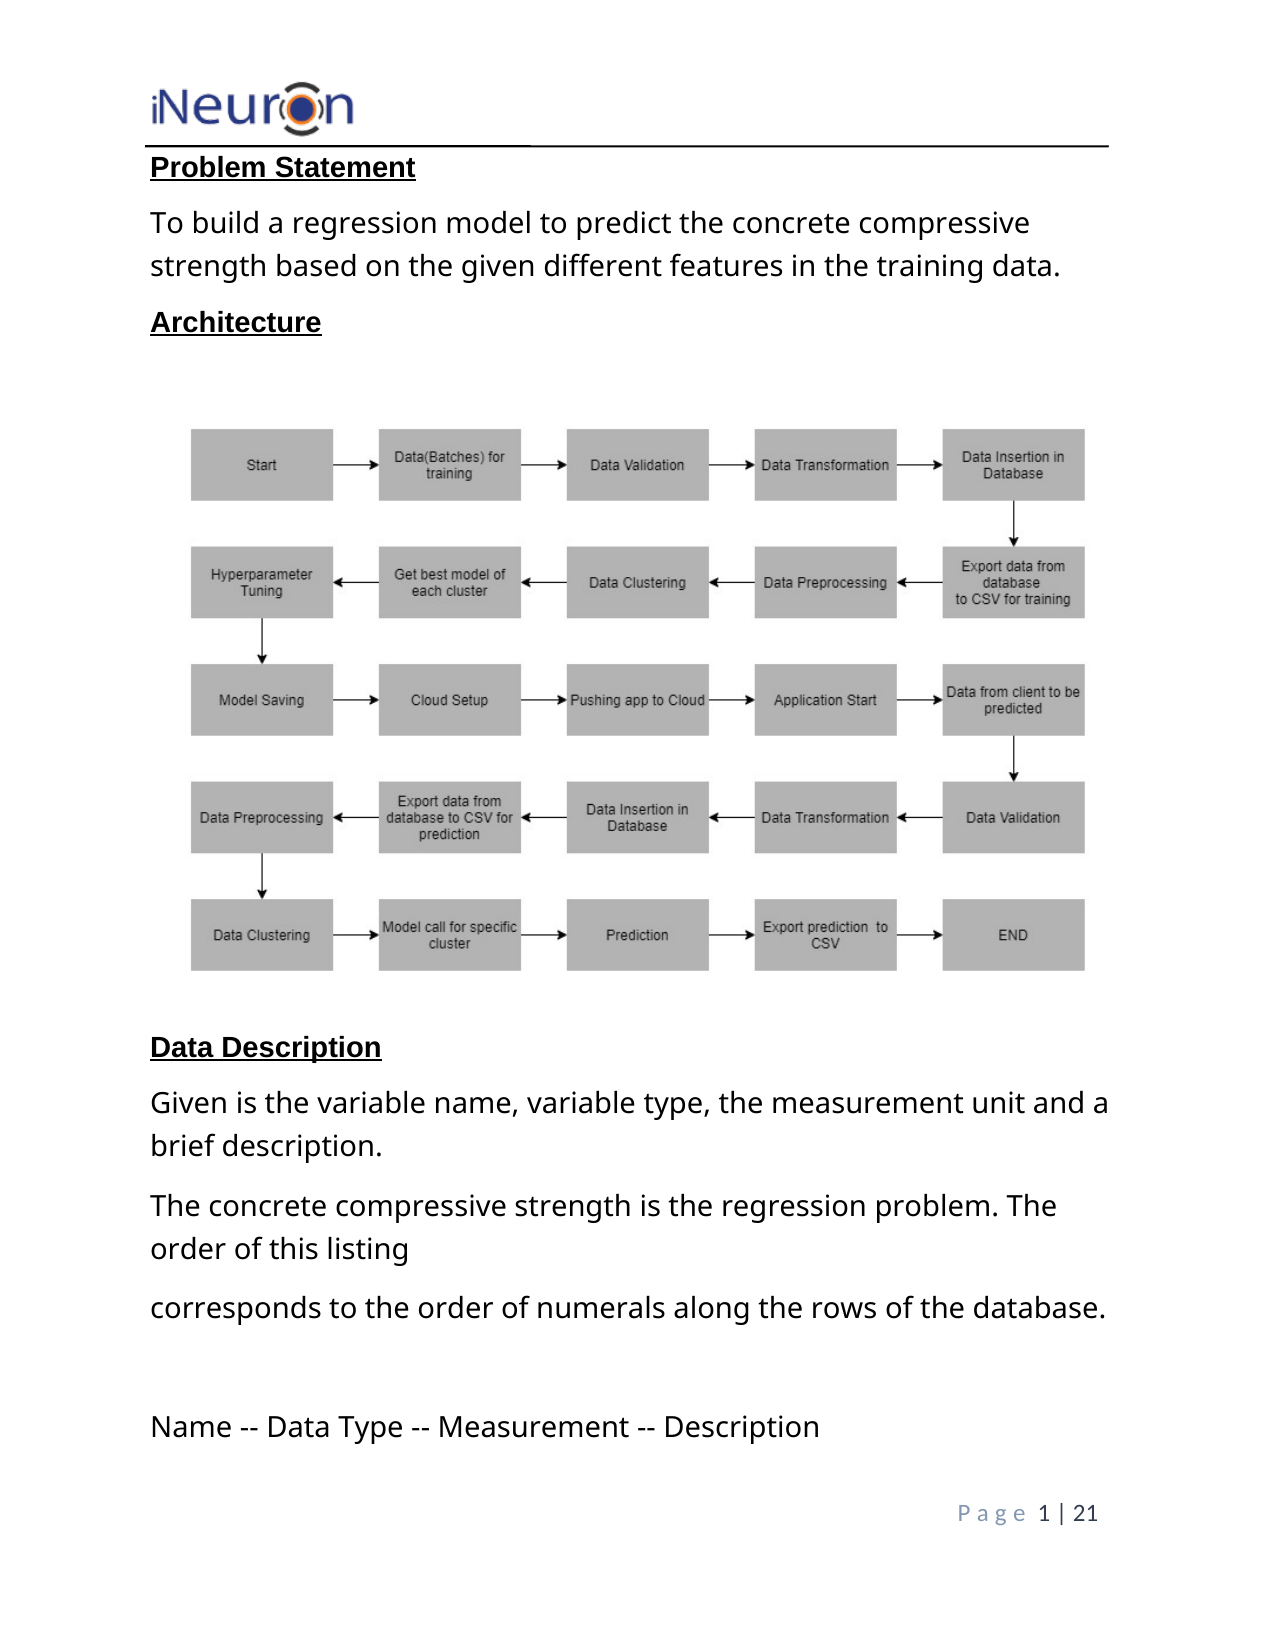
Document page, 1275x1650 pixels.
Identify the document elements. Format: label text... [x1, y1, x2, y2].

text Given is the variable name, variable type, the measurement unit and a brief description. [150, 1083, 1125, 1165]
text Architecture [150, 305, 1125, 339]
text corresponds to the order of numerals along the rows of the database. [150, 1287, 1125, 1327]
text To build a regression model to predict the concrete compressive strength based on the given different features in the training data. [150, 203, 1125, 285]
text Problem Statement [150, 150, 1125, 183]
picture [150, 388, 1125, 1012]
text Data Description [150, 1030, 1125, 1063]
text Name -- Data Type -- Measurement -- Description [150, 1406, 1125, 1446]
picture [150, 75, 357, 138]
text The concrete compressive strength is the regression problem. The order of this listing [150, 1185, 1125, 1268]
